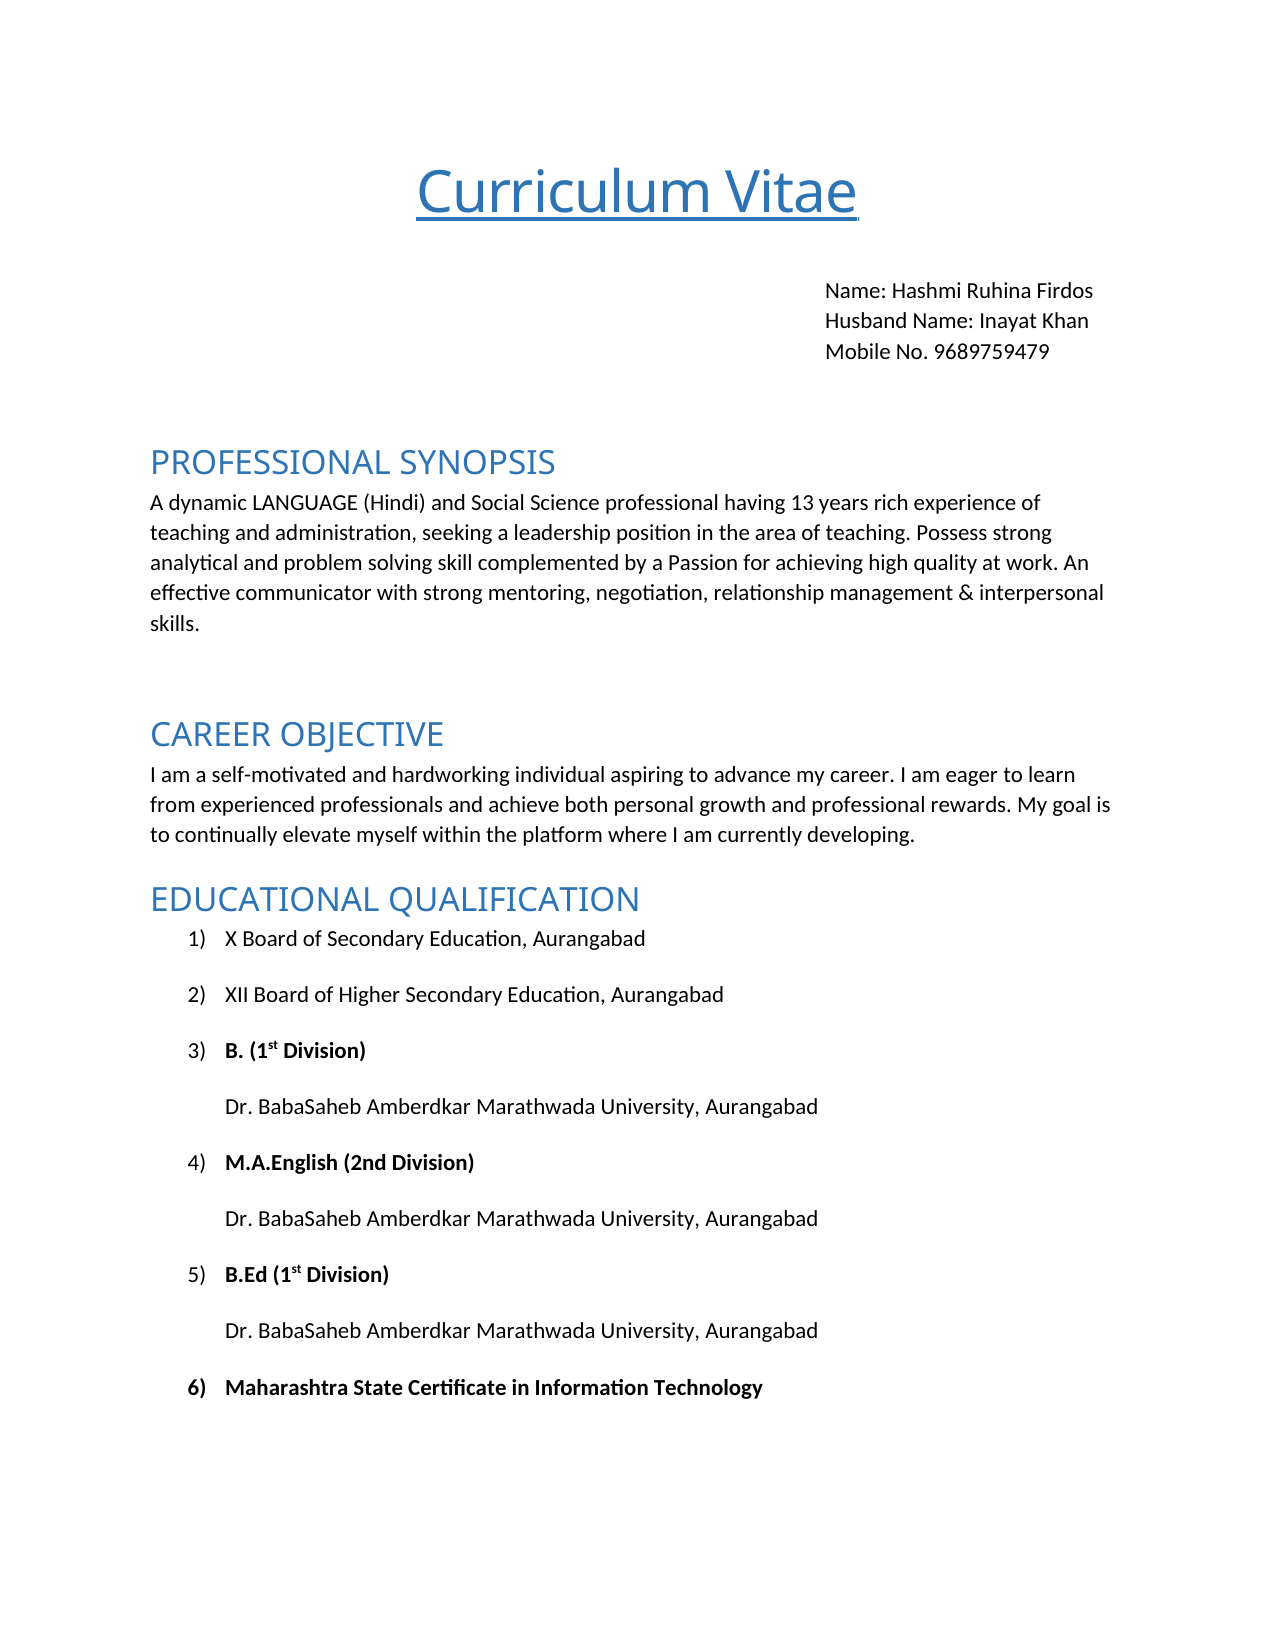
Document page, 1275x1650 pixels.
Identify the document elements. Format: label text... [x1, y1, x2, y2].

list M.A.English (2nd Division) Dr. BabaSaheb Amberdkar Marathwada University, Aurangabad [187, 1148, 1125, 1232]
list B.Ed (1st Division) Dr. BabaSaheb Amberdkar Marathwada University, Aurangabad [187, 1261, 1125, 1344]
title Curriculum Vitae [150, 150, 1125, 229]
text A dynamic LANGUAGE (Hindi) and Social Science professional having 13 years rich experience of teaching and administration, seeking a leadership position in the area of teaching. Possess strong analytical and problem solving skill complemented by a Passion for achieving high quality at work. An effective communicator with strong mentoring, negotiation, relationship management & interpersonal skills. [150, 488, 1125, 637]
list Maharashtra State Certificate in Information Technology [187, 1373, 1125, 1401]
text I am a self-motivated and hardworking individual aspiring to advance my career. I am eager to learn from experienced professionals and achieve both personal growth and professional rewards. My goal is to continually elevate myself within the platform where I am currently developing. [150, 760, 1125, 848]
subtitle PROFESSIONAL SYNOPSIS [150, 439, 1125, 484]
text Name: Hashmi Ruhina Firdos Husband Name: Inayat Khan Mobile No. 9689759479 [825, 276, 1125, 365]
subtitle EDUCATIONAL QUALIFICATION [150, 875, 1125, 921]
subtitle CAREER OBJECTIVE [150, 711, 1125, 756]
list XII Board of Higher Secondary Education, Aurangabad [187, 980, 1125, 1008]
list X Board of Secondary Education, Aurangabad [187, 924, 1125, 952]
list B. (1st Division) Dr. BabaSaheb Amberdkar Marathwada University, Aurangabad [187, 1036, 1125, 1120]
